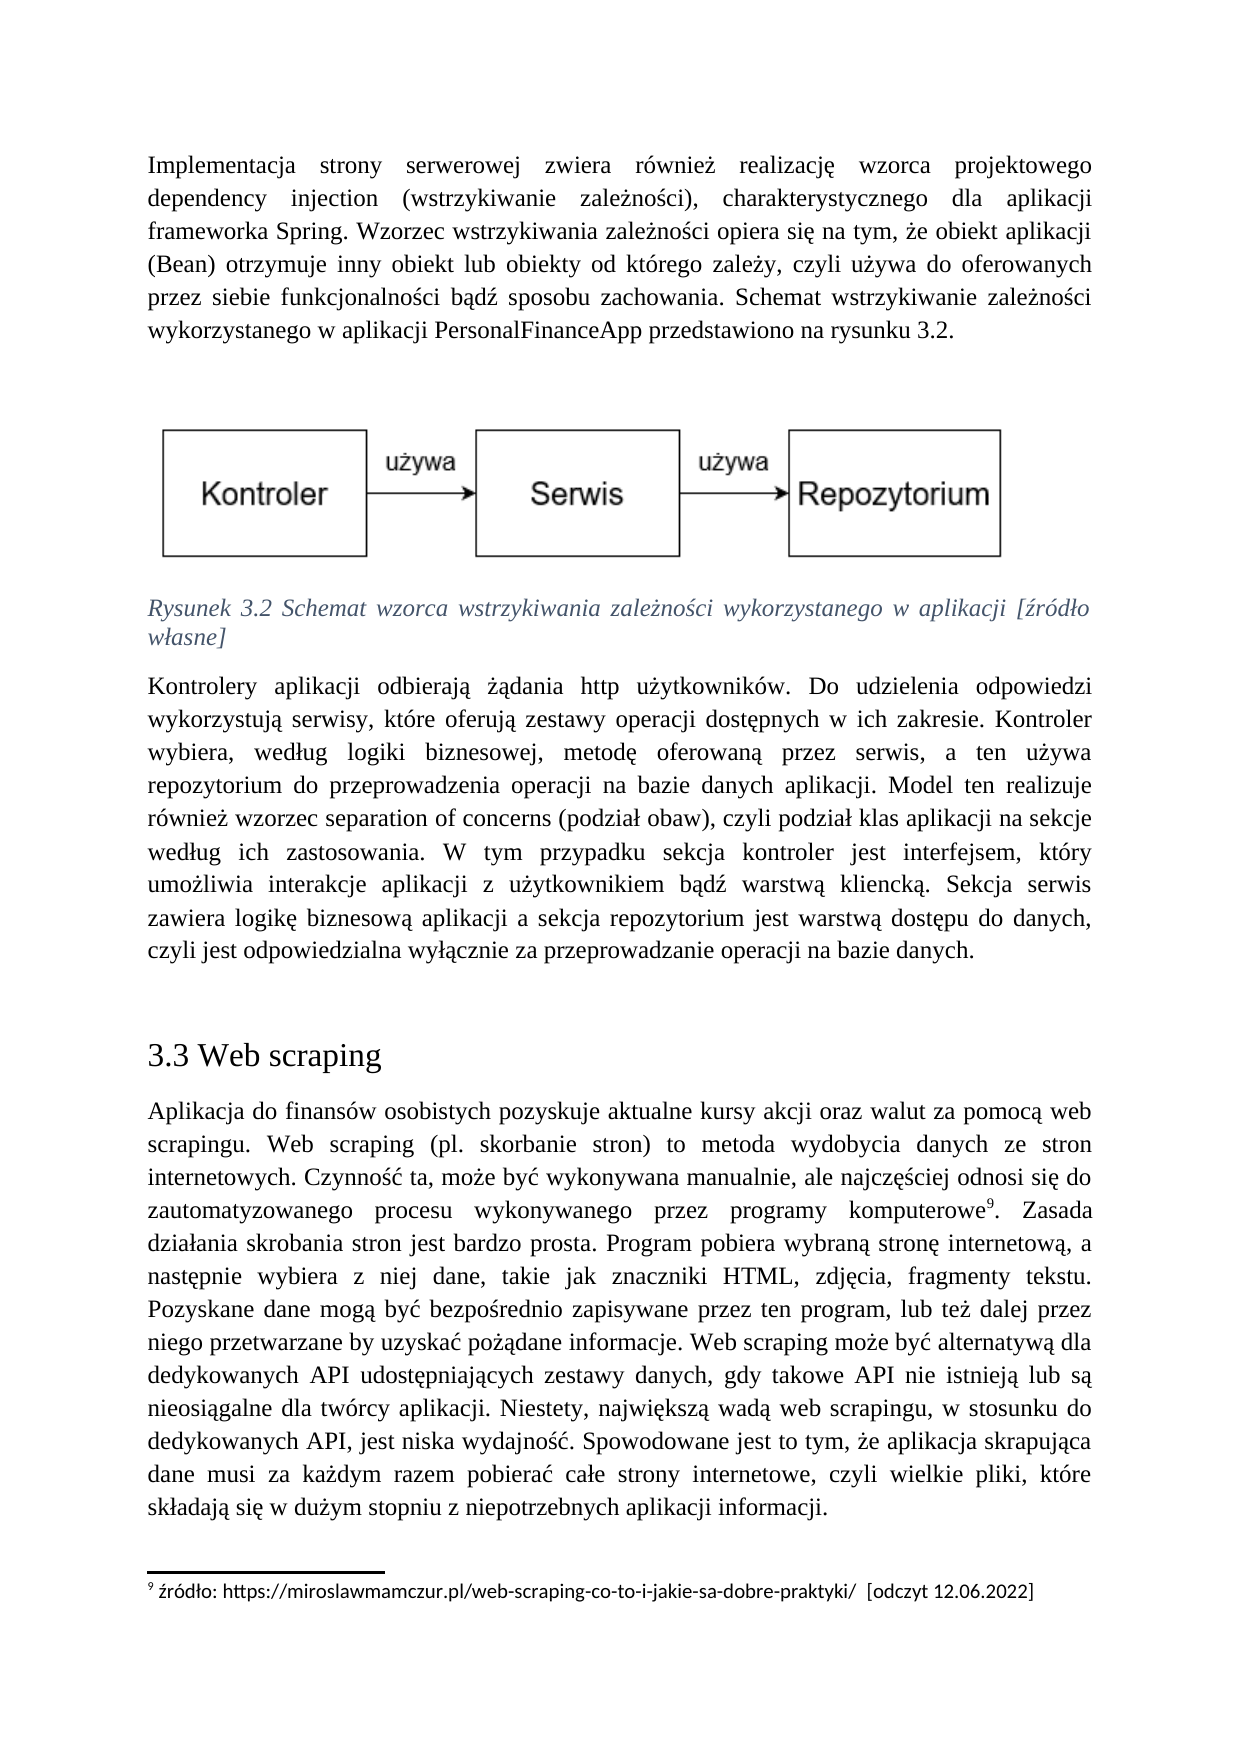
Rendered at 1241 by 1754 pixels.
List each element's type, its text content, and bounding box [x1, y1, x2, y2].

text 3.3 Web scraping [147, 1035, 1093, 1073]
text Aplikacja do finansów osobistych pozyskuje aktualne kursy akcji oraz walut za pomocą web scrapingu. Web scraping (pl. skorbanie stron) to metoda wydobycia danych ze stron internetowych. Czynność ta, może być wykonywana manualnie, ale najczęściej odnosi się do zautomatyzowanego procesu wykonywanego przez programy komputerowe. Zasada działania skrobania stron jest bardzo prosta. Program pobiera wybraną stronę internetową, a następnie wybiera z niej dane, takie jak znaczniki HTML, zdjęcia, fragmenty tekstu. Pozyskane dane mogą być bezpośrednio zapisywane przez ten program, lub też dalej przez niego przetwarzane by uzyskać pożądane informacje. Web scraping może być alternatywą dla dedykowanych API udostępniających zestawy danych, gdy takowe API nie istnieją lub są nieosiągalne dla twórcy aplikacji. Niestety, największą wadą web scrapingu, w stosunku do dedykowanych API, jest niska wydajność. Spowodowane jest to tym, że aplikacja skrapująca dane musi za każdym razem pobierać całe strony internetowe, czyli wielkie pliki, które składają się w dużym stopniu z niepotrzebnych aplikacji informacji. [147, 1096, 1093, 1521]
text Implementacja strony serwerowej zwiera również realizację wzorca projektowego dependency injection (wstrzykiwanie zależności), charakterystycznego dla aplikacji frameworka Spring. Wzorzec wstrzykiwania zależności opiera się na tym, że obiekt aplikacji (Bean) otrzymuje inny obiekt lub obiekty od którego zależy, czyli używa do oferowanych przez siebie funkcjonalności bądź sposobu zachowania. Schemat wstrzykiwanie zależności wykorzystanego w aplikacji PersonalFinanceApp przedstawiono na rysunku 3.2. [147, 150, 1093, 344]
picture [147, 414, 1017, 573]
text Rysunek 3.2 Schemat wzorca wstrzykiwania zależności wykorzystanego w aplikacji [źródło własne] [147, 593, 1093, 651]
text Kontrolery aplikacji odbierają żądania http użytkowników. Do udzielenia odpowiedzi wykorzystują serwisy, które oferują zestawy operacji dostępnych w ich zakresie. Kontroler wybiera, według logiki biznesowej, metodę oferowaną przez serwis, a ten używa repozytorium do przeprowadzenia operacji na bazie danych aplikacji. Model ten realizuje również wzorzec separation of concerns (podział obaw), czyli podział klas aplikacji na sekcje według ich zastosowania. W tym przypadku sekcja kontroler jest interfejsem, który umożliwia interakcje aplikacji z użytkownikiem bądź warstwą kliencką. Sekcja serwis zawiera logikę biznesową aplikacji a sekcja repozytorium jest warstwą dostępu do danych, czyli jest odpowiedzialna wyłącznie za przeprowadzanie operacji na bazie danych. [147, 671, 1093, 964]
